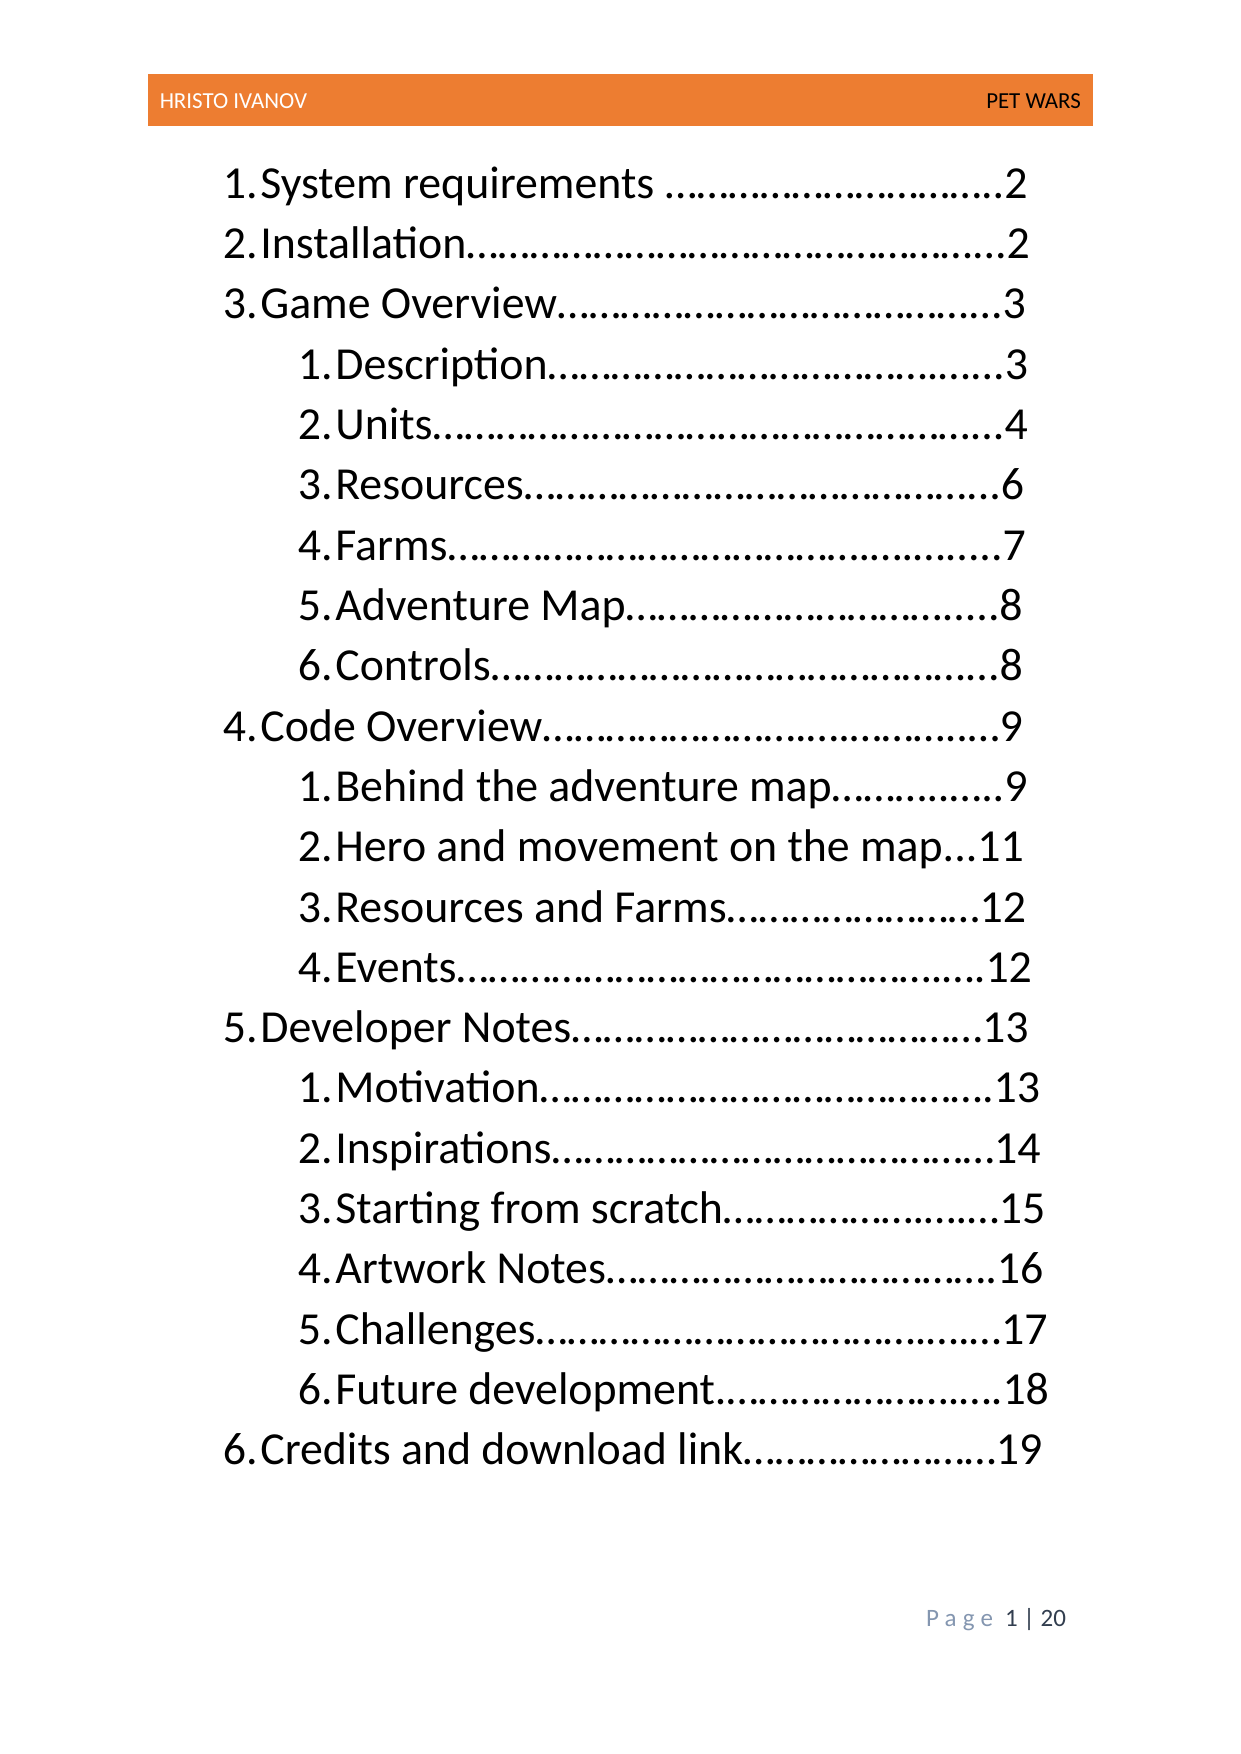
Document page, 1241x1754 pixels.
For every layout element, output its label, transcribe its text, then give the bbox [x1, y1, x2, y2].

list Resources……………………………………...6 [298, 455, 1093, 511]
list Future development.………………….….18 [298, 1360, 1093, 1416]
list Farms………………………………….….….....7 [298, 516, 1093, 572]
list Developer Notes…………………………………13 [223, 998, 1093, 1054]
list System requirements …………………………..2 [223, 154, 1093, 210]
list Artwork Notes……………………………….16 [298, 1239, 1093, 1295]
list Starting from scratch……………….….…15 [298, 1179, 1093, 1235]
list Installation…………………………………………...2 [223, 214, 1093, 270]
list Code Overview…………………….….………..…9 [223, 697, 1093, 752]
list Inspirations……………………………………14 [298, 1119, 1093, 1175]
list Units……………………………………………...4 [298, 395, 1093, 451]
list Controls………………………………………...8 [298, 636, 1093, 692]
list Resources and Farms……………………12 [298, 877, 1093, 933]
list Behind the adventure map………..…..9 [298, 757, 1093, 813]
list Hero and movement on the map...11 [298, 817, 1093, 873]
list Credits and download link……………………19 [223, 1420, 1093, 1476]
list Events……………………………………….….12 [298, 938, 1093, 994]
list Motivation…………………………………….13 [298, 1058, 1093, 1114]
list Adventure Map………………………….....8 [298, 576, 1093, 632]
list Description……………………………….…...3 [298, 335, 1093, 391]
list Game Overview…………………………………...3 [223, 274, 1093, 330]
list Challenges……………………………….….…17 [298, 1300, 1093, 1356]
